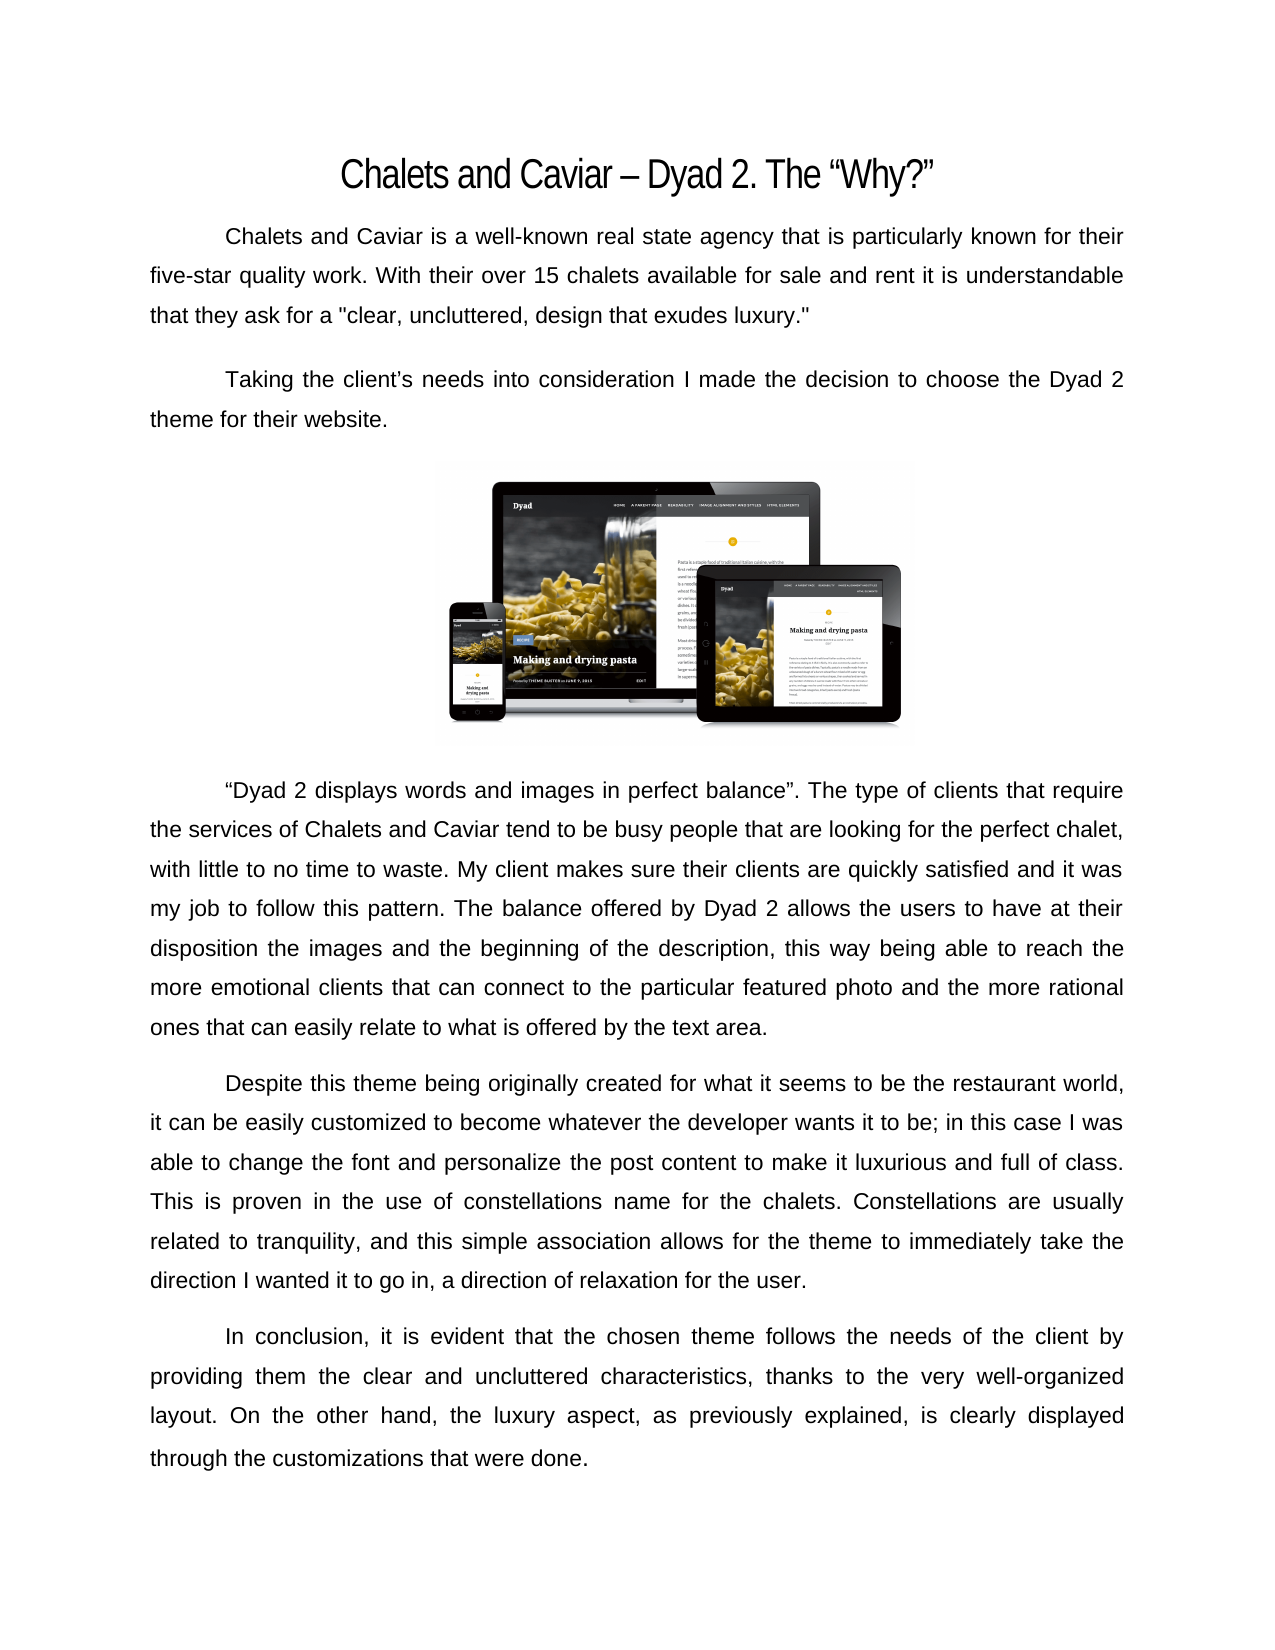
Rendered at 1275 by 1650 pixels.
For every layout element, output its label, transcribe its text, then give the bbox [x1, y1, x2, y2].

text Taking the client’s needs into consideration I made the decision to choose the Dyad 2 theme for their website. [150, 366, 1125, 432]
text In conclusion, it is evident that the chosen theme follows the needs of the client by providing them the clear and uncluttered characteristics, thanks to the very well-organized layout. On the other hand, the luxury aspect, as previously explained, is clearly displayed through the customizations that were done. [150, 1323, 1125, 1472]
text Despite this theme being originally created for what it seems to be the restaurant world, it can be easily customized to become whatever the developer wants it to be; in this case I was able to change the font and personalize the post content to make it luxurious and full of class. This is proven in the use of constellations name for the chalets. Constellations are usually related to tranquility, and this simple association allows for the theme to immediately take the direction I wanted it to go in, a direction of relaxation for the user. [150, 1070, 1125, 1293]
text “Dyad 2 displays words and images in perfect balance”. The type of clients that require the services of Chalets and Caviar tend to be busy people that are looking for the perfect chalet, with little to no time to waste. My client makes sure their clients are quickly satisfied and it was my job to follow this pattern. The balance offered by Dyad 2 allows the users to have at their disposition the images and the beginning of the description, this way being able to reach the more emotional clients that can connect to the particular featured photo and the more rational ones that can easily relate to what is offered by the text area. [150, 777, 1125, 1040]
text Chalets and Caviar is a well-known real state agency that is particularly known for their five-star quality work. With their over 15 chalets available for sale and rent it is understandable that they ask for a "clear, uncluttered, design that exudes luxury." [150, 223, 1125, 328]
picture [435, 461, 915, 746]
title Chalets and Caviar – Dyad 2. The “Why?” [150, 150, 1125, 198]
